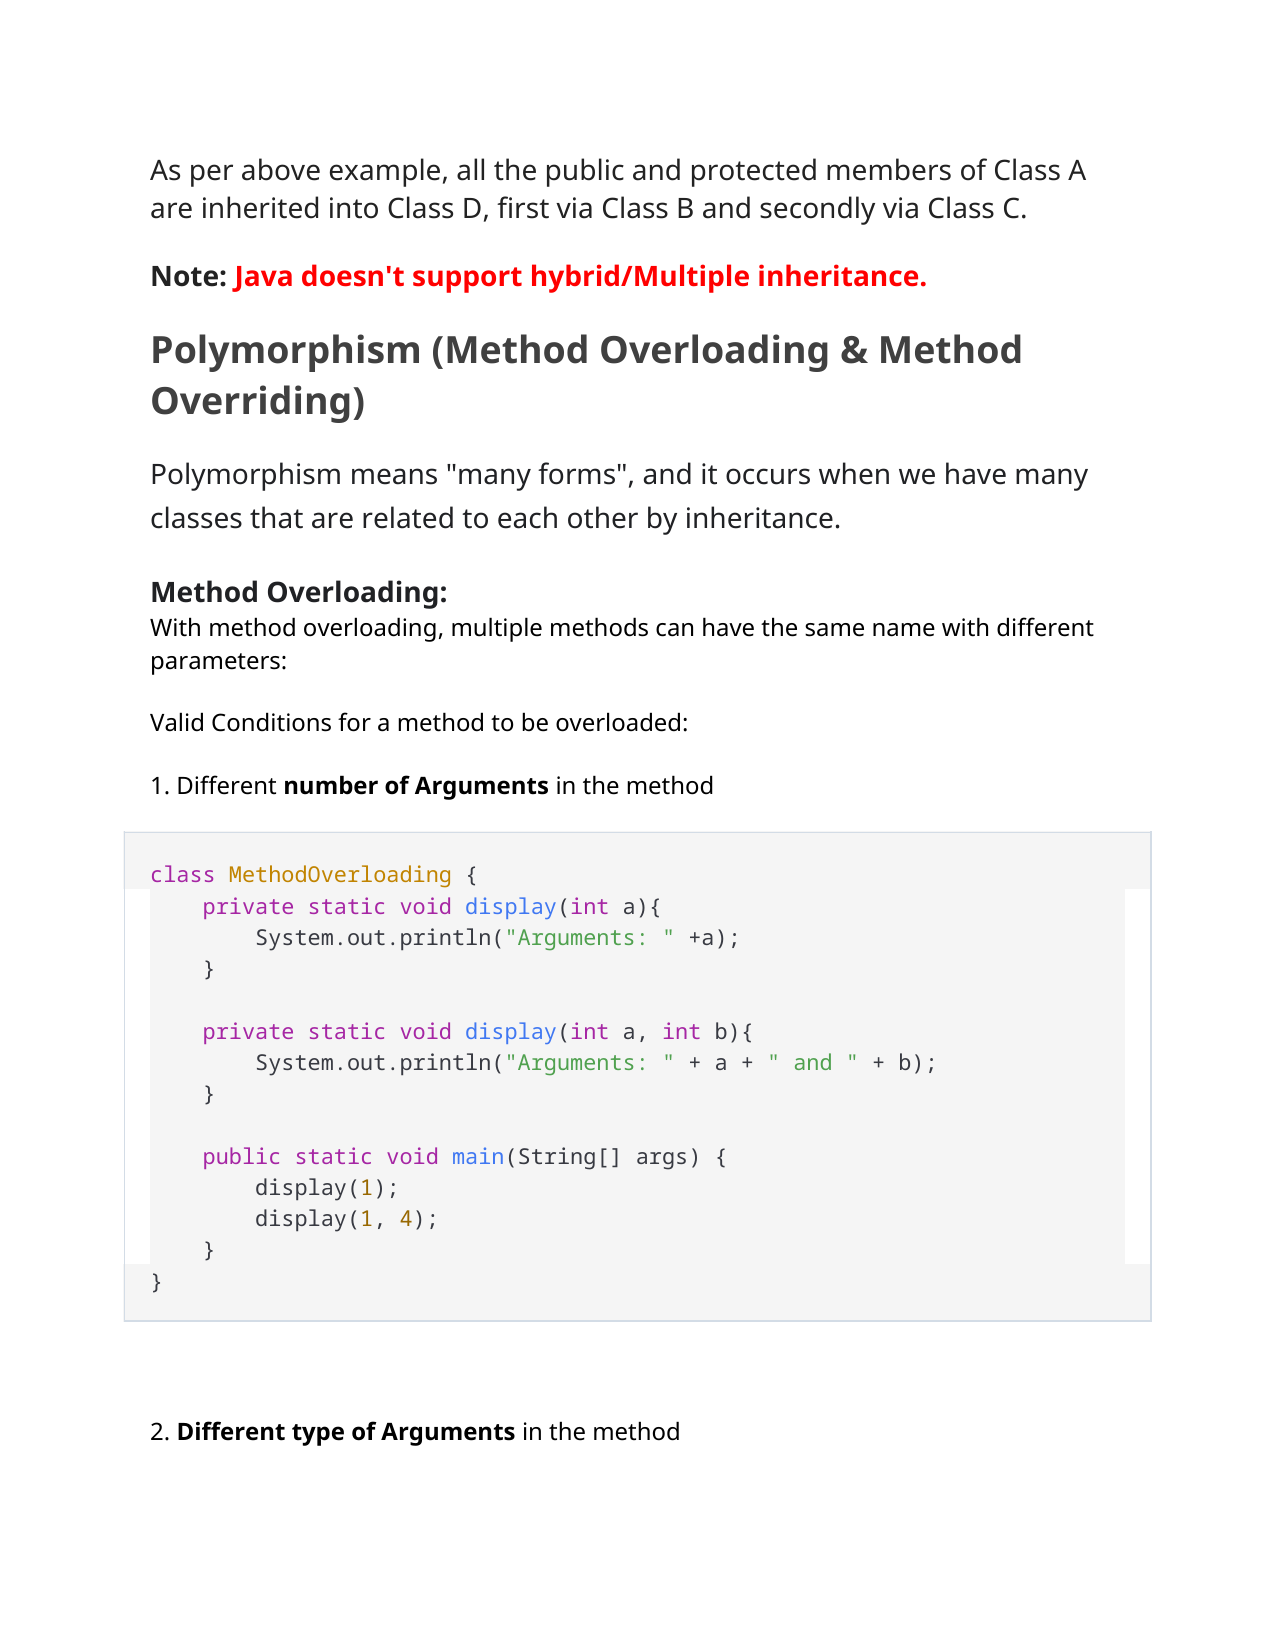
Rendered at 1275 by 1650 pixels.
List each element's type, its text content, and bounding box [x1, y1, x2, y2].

text public static void main(String[] args) { [150, 1139, 1125, 1171]
text System.out.println("Arguments: " + a + " and " + b); [150, 1046, 1125, 1077]
text Method Overloading: With method overloading, multiple methods can have the same name with different parameters: [150, 573, 1125, 676]
text display(1); [150, 1171, 1125, 1202]
text Note: Java doesn't support hybrid/Multiple inheritance. [150, 256, 1125, 294]
text private static void display(int a){ [150, 889, 1125, 921]
text 1. Different number of Arguments in the method [150, 769, 1125, 801]
text 2. Different type of Arguments in the method [150, 1415, 1125, 1447]
text Polymorphism means "many forms", and it occurs when we have many classes that are related to each other by inheritance. [150, 454, 1125, 537]
text Polymorphism (Method Overloading & Method Overriding) [150, 323, 1125, 425]
text } [150, 952, 1125, 983]
text System.out.println("Arguments: " +a); [150, 921, 1125, 952]
text } [150, 1077, 1125, 1108]
text As per above example, all the public and protected members of Class A are inherited into Class D, first via Class B and secondly via Class C. [150, 150, 1125, 227]
text } [125, 1238, 1150, 1320]
text Valid Conditions for a method to be overloaded: [150, 706, 1125, 739]
text private static void display(int a, int b){ [150, 1014, 1125, 1046]
text display(1, 4); [150, 1202, 1125, 1233]
text class MethodOverloading { [125, 833, 1150, 889]
